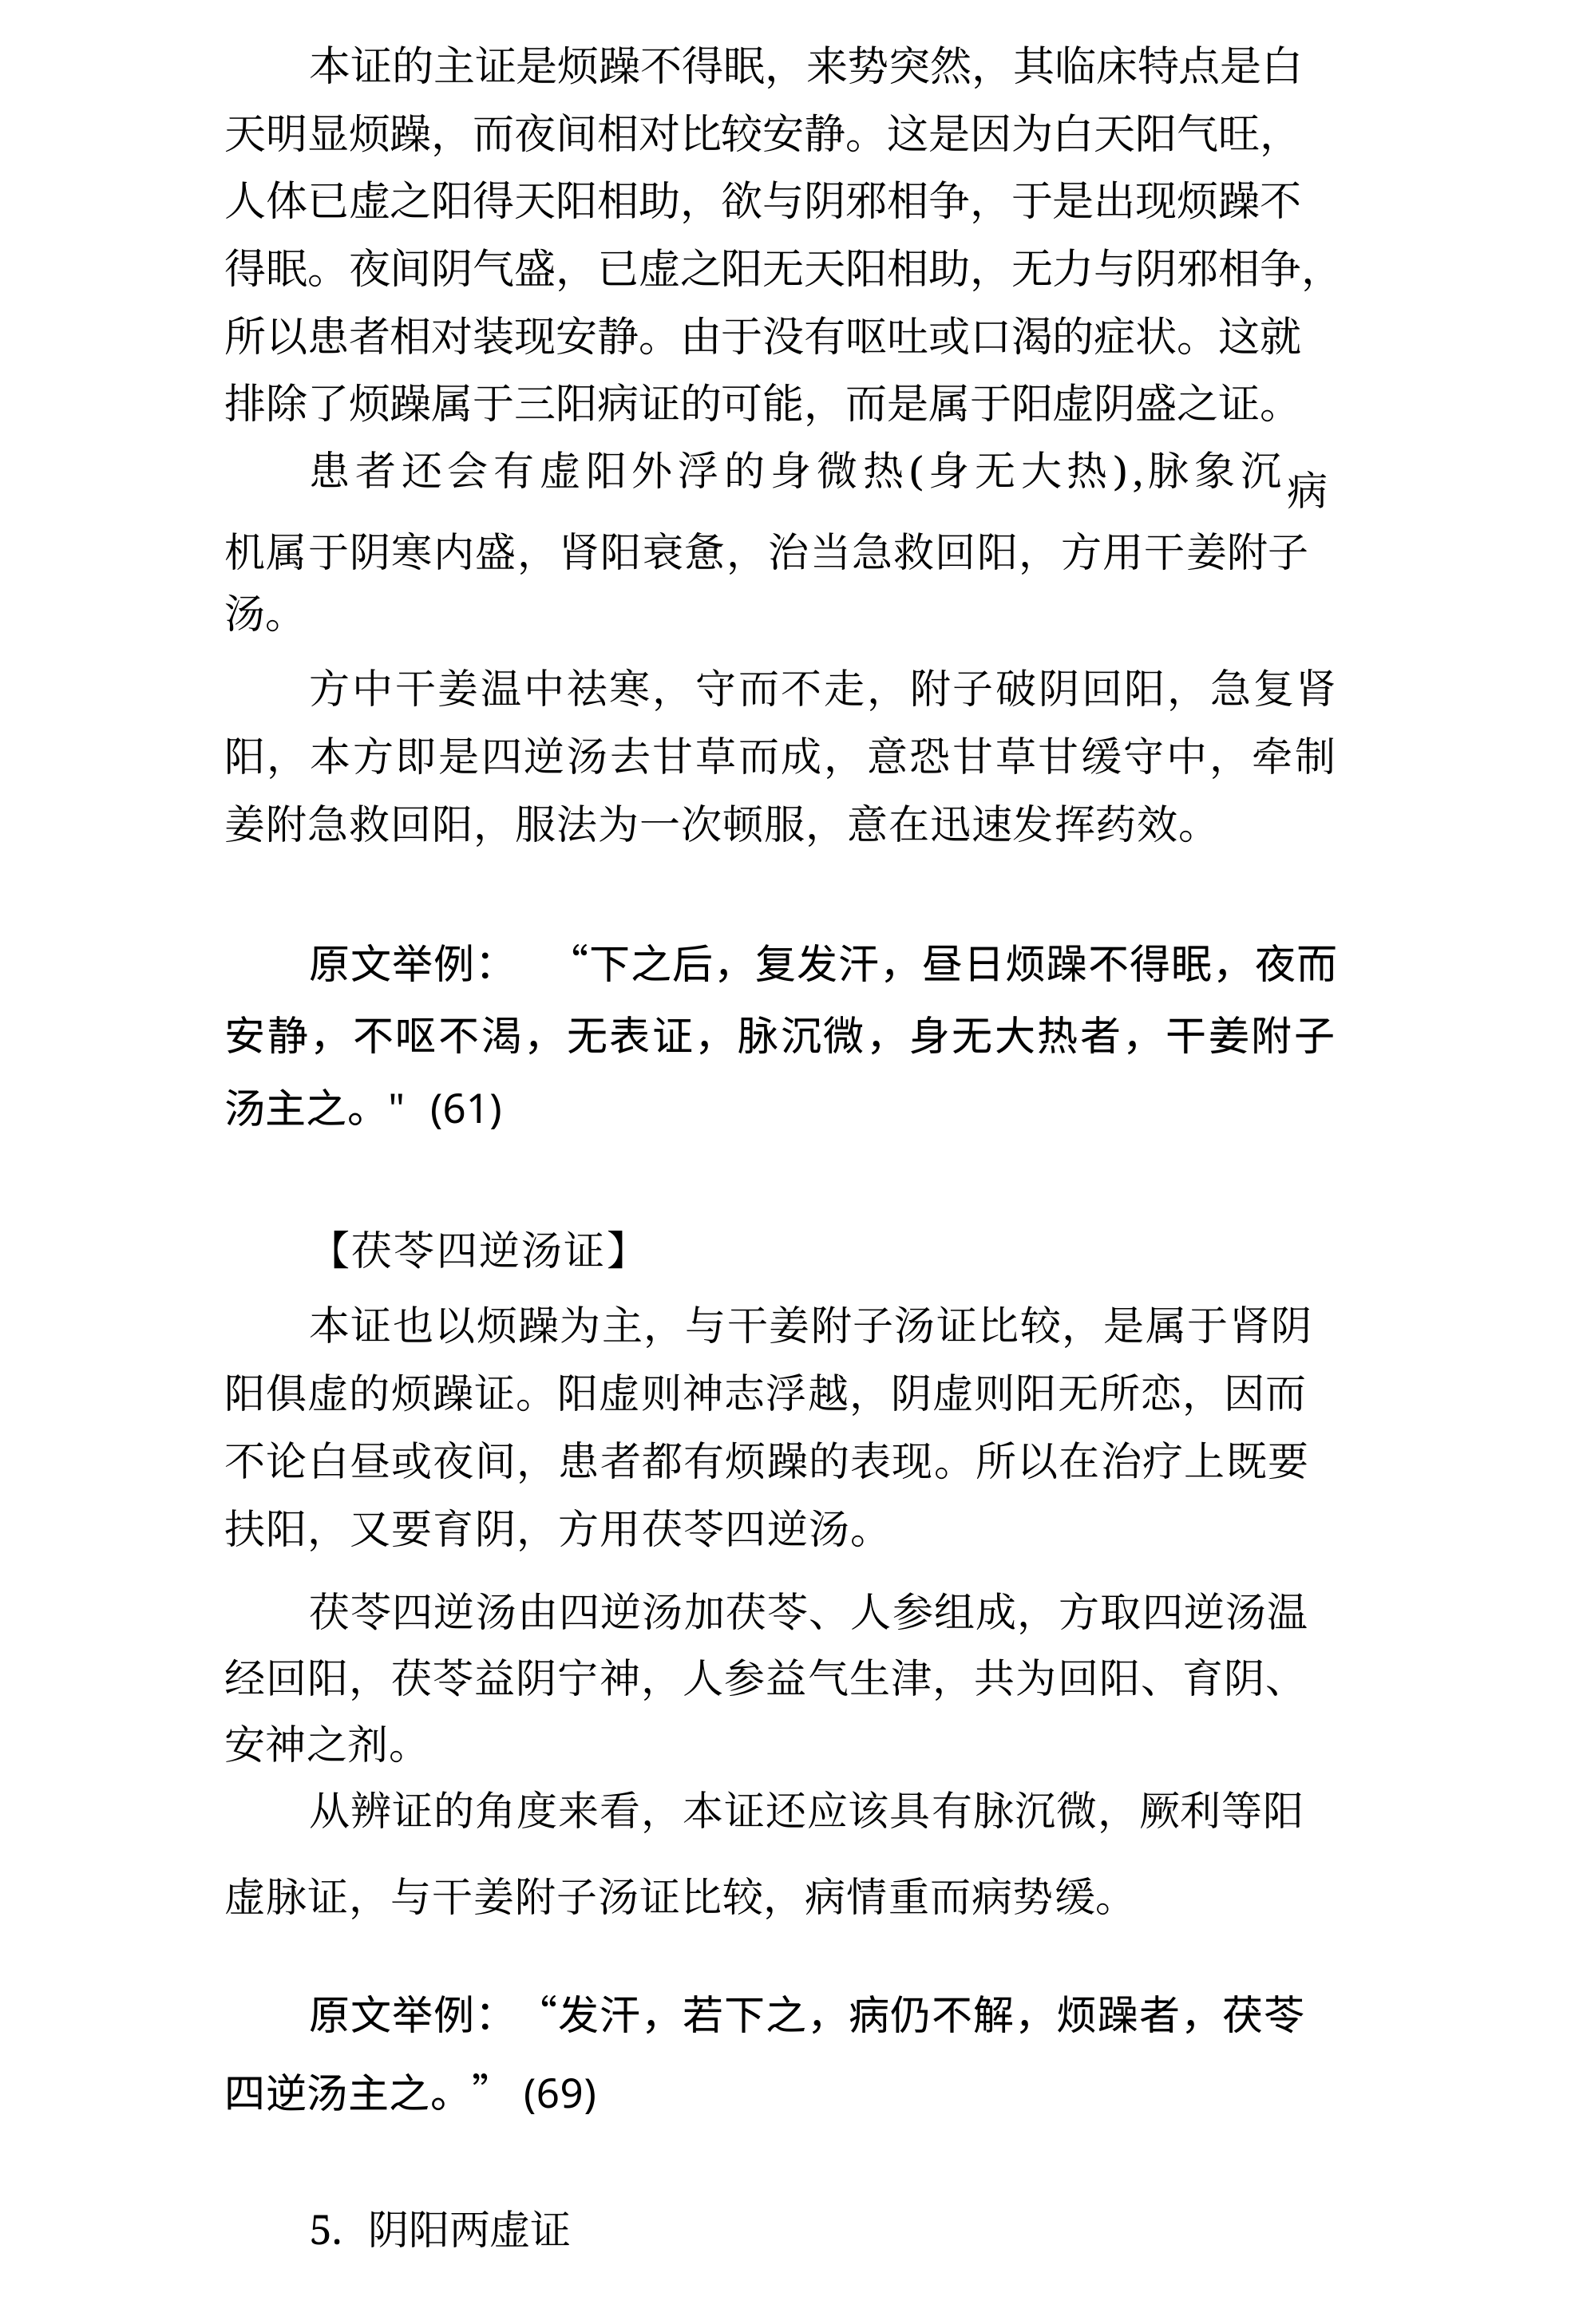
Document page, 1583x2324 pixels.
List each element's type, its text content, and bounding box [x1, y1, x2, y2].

text 茯苓四逆汤由四逆汤加茯苓、人参组成，方取四逆汤温经回阳，茯苓益阴宁神，人参益气生津，共为回阳、育阴、安神之剂。 [224, 1580, 1338, 1771]
text 患者还会有虚阳外浮的身微热(身无大热),脉象沉病机属于阴寒内盛，肾阳衰惫，治当急救回阳，方用干姜附子汤。 [224, 457, 1338, 641]
text 原文举例： “下之后，复发汗，昼日烦躁不得眠，夜而 安静，不呕不渴，无表证，脉沉微，身无大热者，干姜附子汤主之。" (61) [224, 931, 1338, 1135]
text 方中干姜温中祛寒，守而不走，附子破阴回阳，急复肾阳，本方即是四逆汤去甘草而成，意恐甘草甘缓守中，牵制姜附急救回阳，服法为一次顿服，意在迅速发挥药效。 [224, 657, 1338, 851]
text 5. 阴阳两虚证 [224, 2202, 1338, 2255]
text 本证的主证是烦躁不得眠，来势突然，其临床特点是白天明显烦躁，而夜间相对比较安静。这是因为白天阳气旺，人体已虚之阳得天阳相助，欲与阴邪相争，于是出现烦躁不得眠。夜间阴气盛，已虚之阳无天阳相助，无力与阴邪相争，所以患者相对装现安静。由于没有呕吐或口渴的症状。这就排除了烦躁属于三阳病证的可能，而是属于阳虚阴盛之证。 [224, 34, 1338, 430]
text 从辨证的角度来看，本证还应该具有脉沉微，厥利等阳虚脉证，与干姜附子汤证比较，病情重而病势缓。 [224, 1798, 1338, 1924]
text 本证也以烦躁为主，与干姜附子汤证比较，是属于肾阴阳俱虚的烦躁证。阳虚则神志浮越，阴虚则阳无所恋，因而不论白昼或夜间，患者都有烦躁的表现。所以在治疗上既要扶阳，又要育阴，方用茯苓四逆汤。 [224, 1294, 1338, 1555]
text 原文举例：“发汗，若下之，病仍不解，烦躁者，茯苓四逆汤主之。” (69) [224, 2001, 1338, 2120]
text 【茯苓四逆汤证】 [224, 1223, 1338, 1275]
